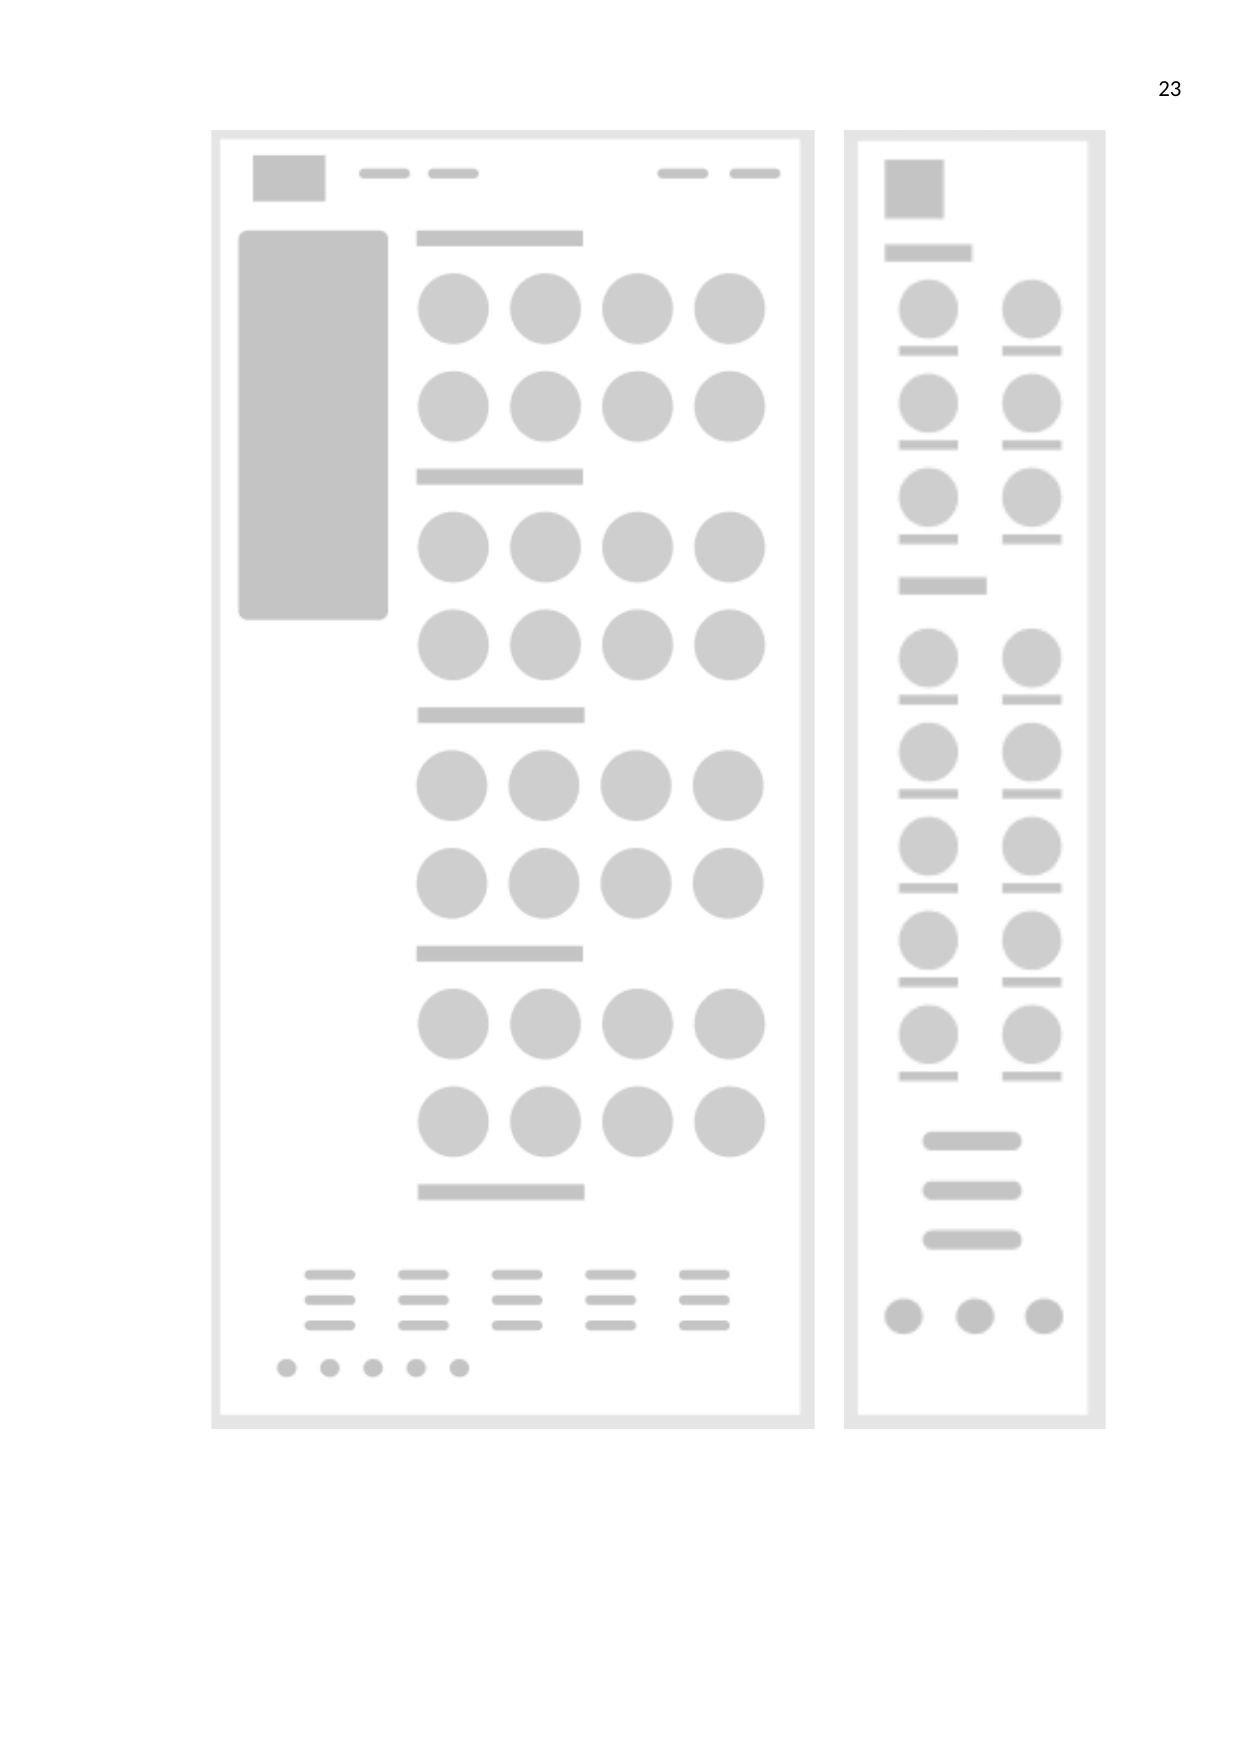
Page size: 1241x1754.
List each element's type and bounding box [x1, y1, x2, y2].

picture [843, 130, 1106, 1429]
picture [211, 130, 815, 1429]
